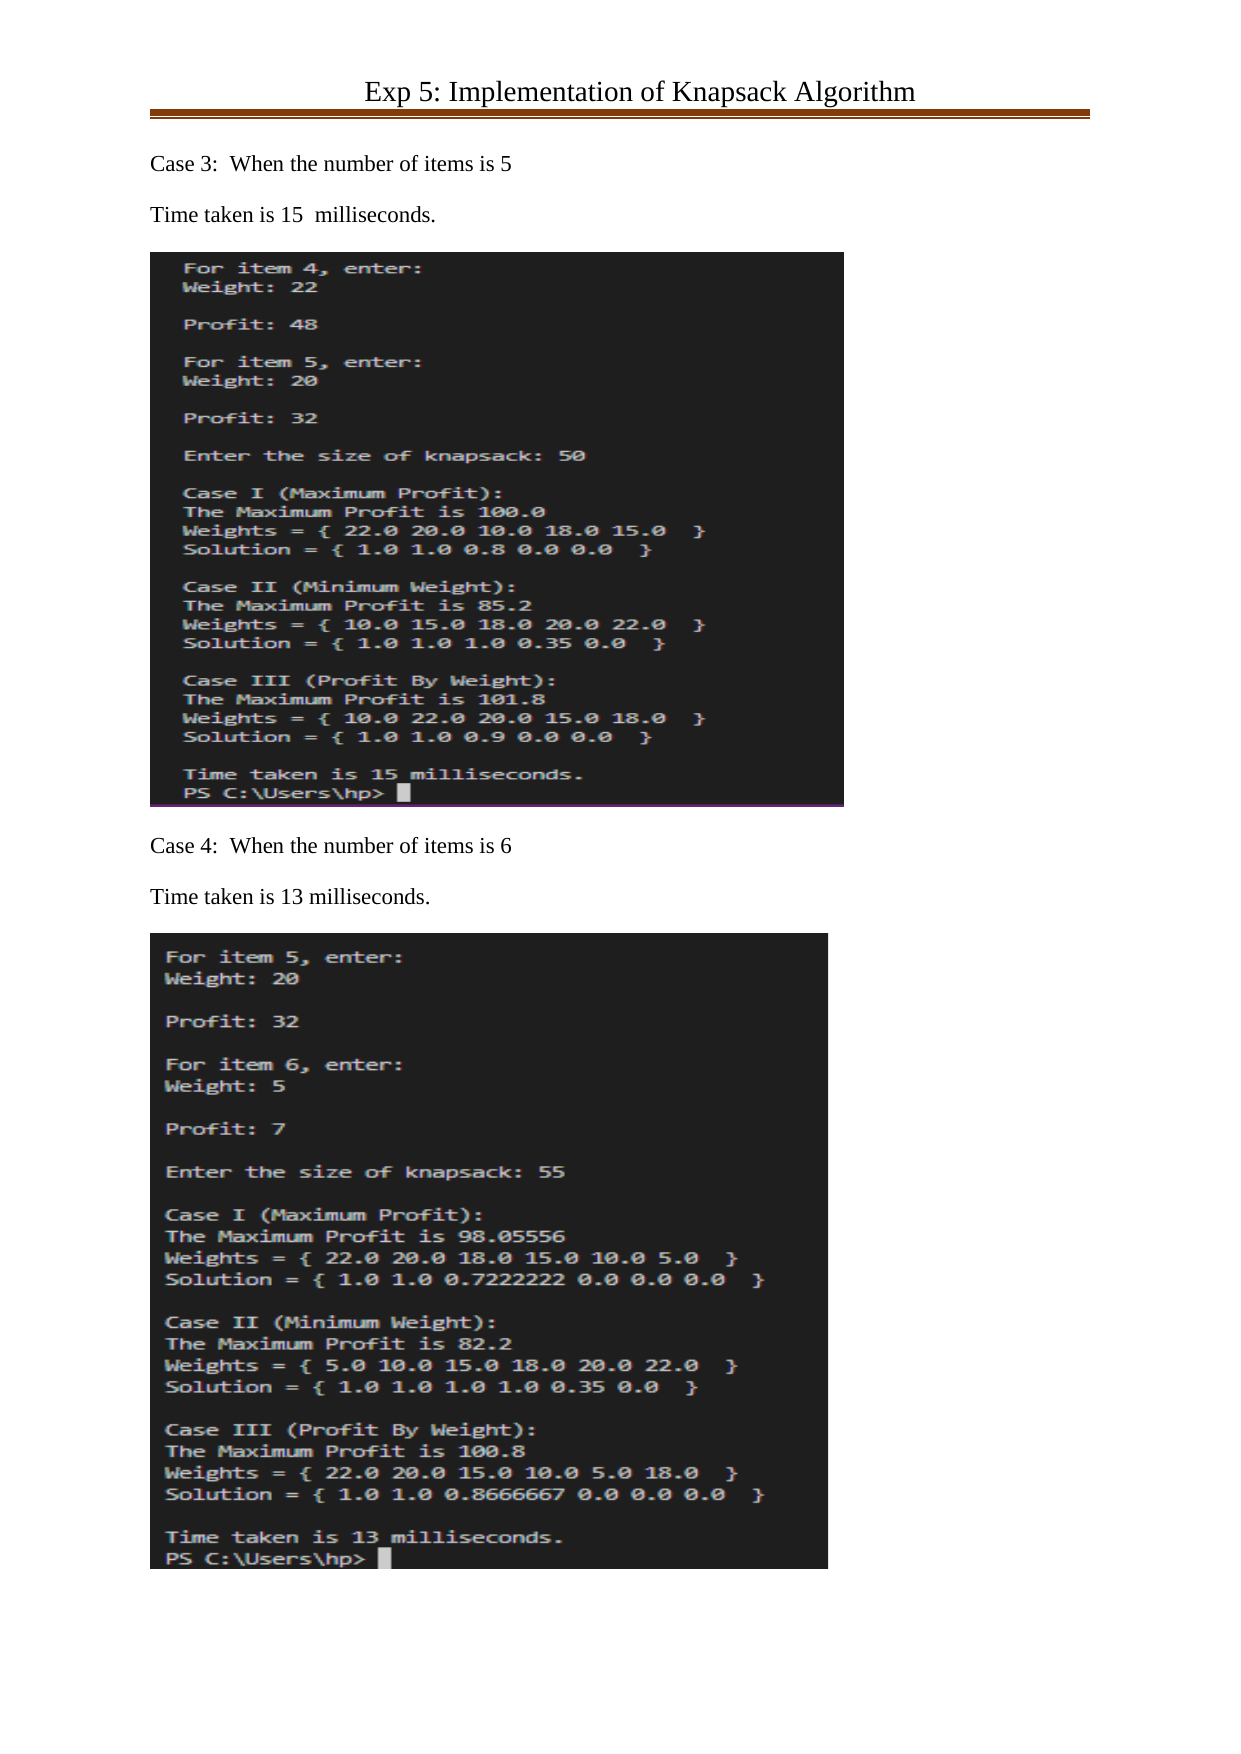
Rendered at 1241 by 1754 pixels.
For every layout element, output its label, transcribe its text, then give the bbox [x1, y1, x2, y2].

picture [150, 933, 829, 1569]
picture [150, 252, 844, 807]
text Time taken is 15 milliseconds. [150, 201, 1090, 227]
text Time taken is 13 milliseconds. [150, 883, 1090, 909]
text Case 4: When the number of items is 6 [150, 832, 1090, 858]
text Case 3: When the number of items is 5 [150, 150, 1090, 176]
